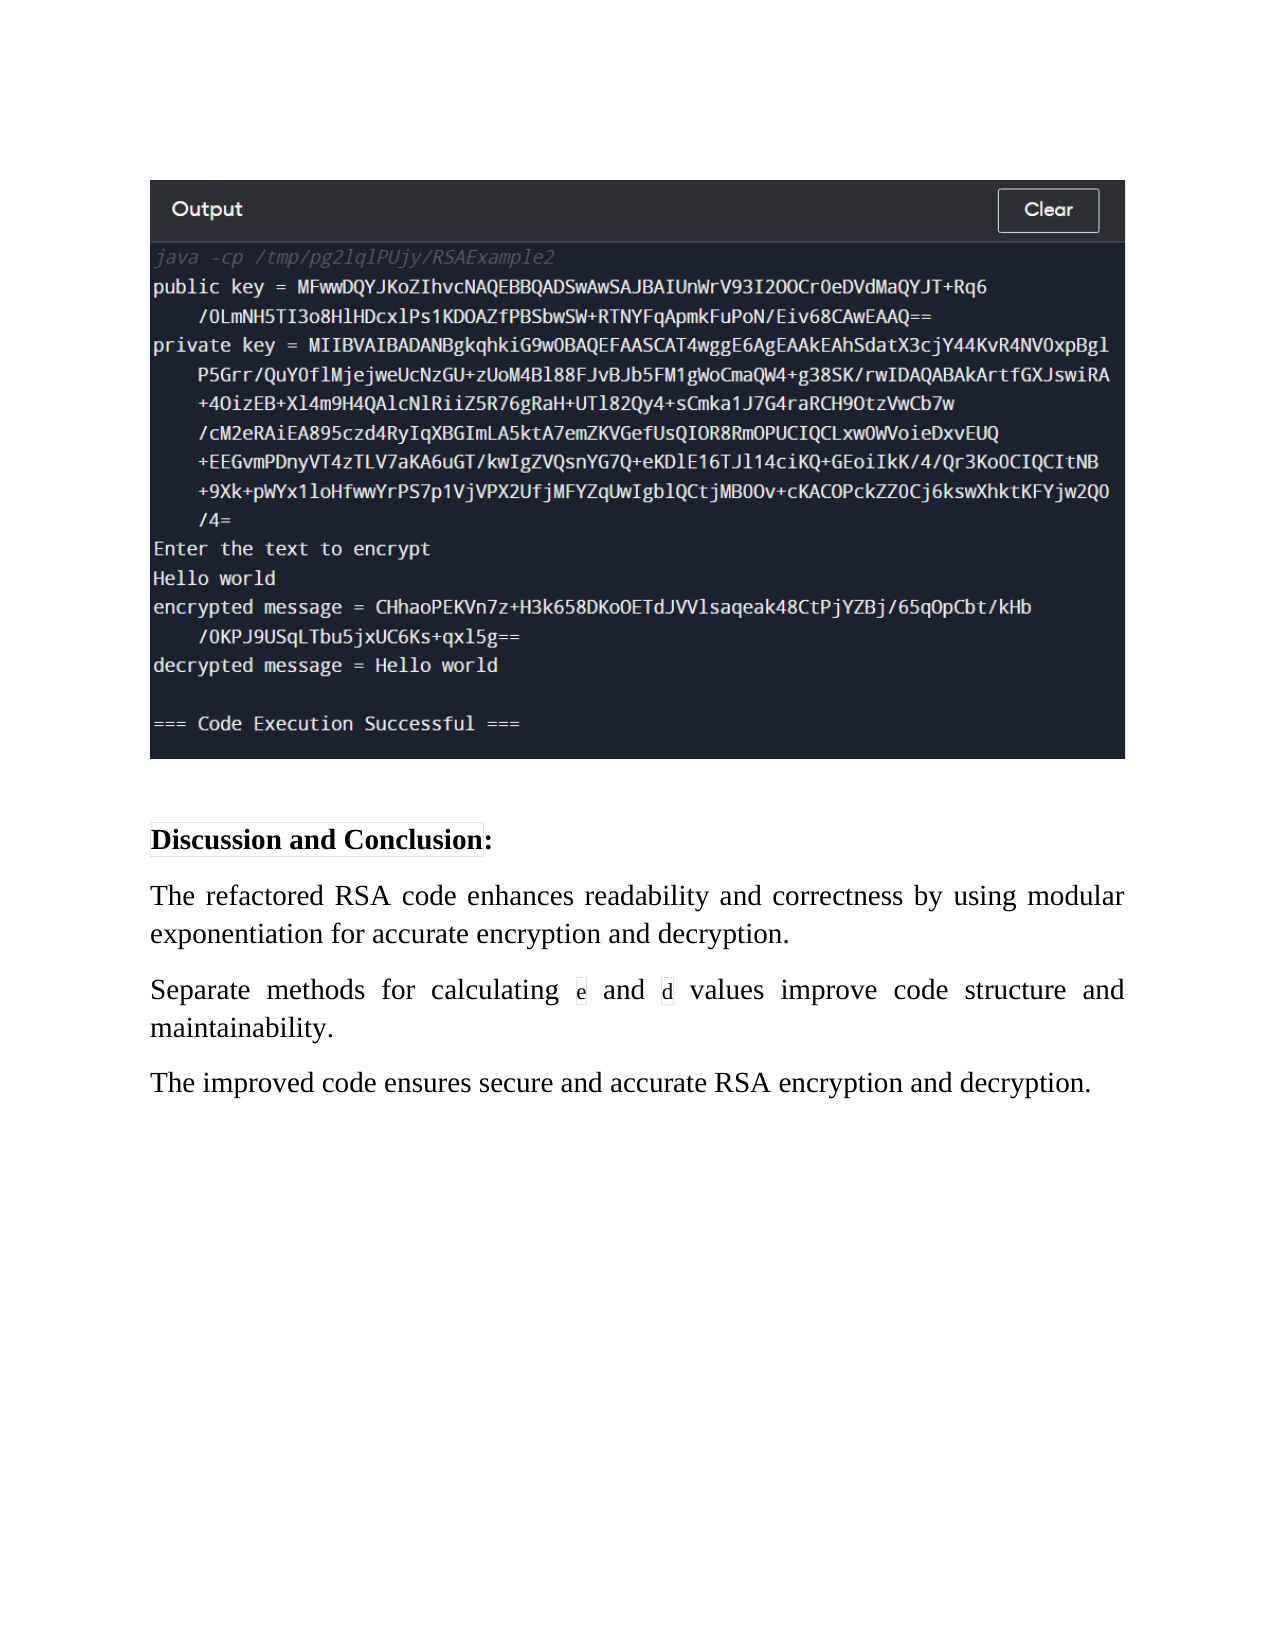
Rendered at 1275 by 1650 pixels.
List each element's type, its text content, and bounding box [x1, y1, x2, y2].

text The improved code ensures secure and accurate RSA encryption and decryption. [150, 1066, 1125, 1099]
text The refactored RSA code enhances readability and correctness by using modular exponentiation for accurate encryption and decryption. [150, 878, 1125, 950]
text Separate methods for calculating e and d values improve code structure and maintainability. [150, 972, 1125, 1044]
text Discussion and Conclusion: [151, 823, 483, 856]
text Discussion and Conclusion: [484, 822, 1125, 856]
picture [150, 180, 1125, 759]
